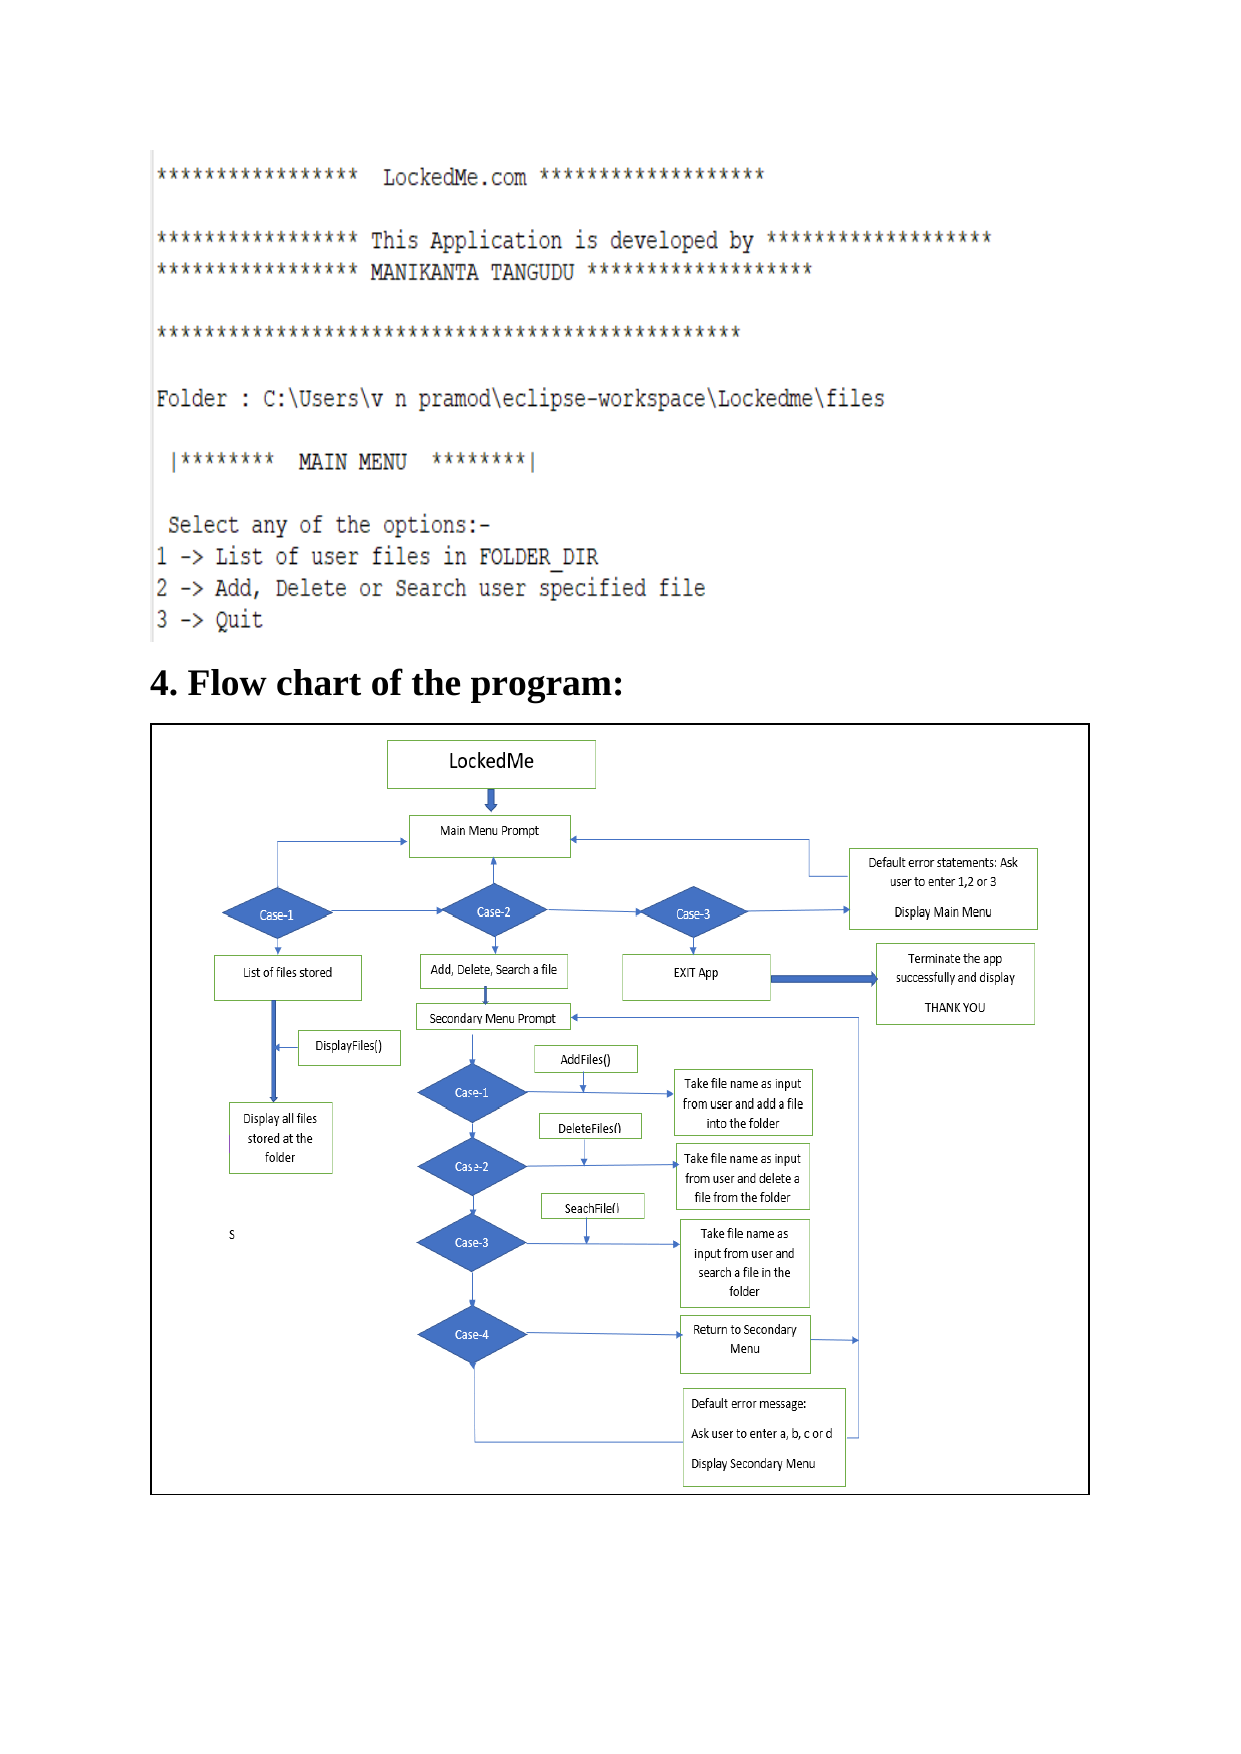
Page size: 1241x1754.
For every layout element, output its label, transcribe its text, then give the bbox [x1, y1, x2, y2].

picture [152, 725, 1088, 1494]
picture [150, 150, 1091, 642]
text 4. Flow chart of the program: [150, 660, 1090, 703]
